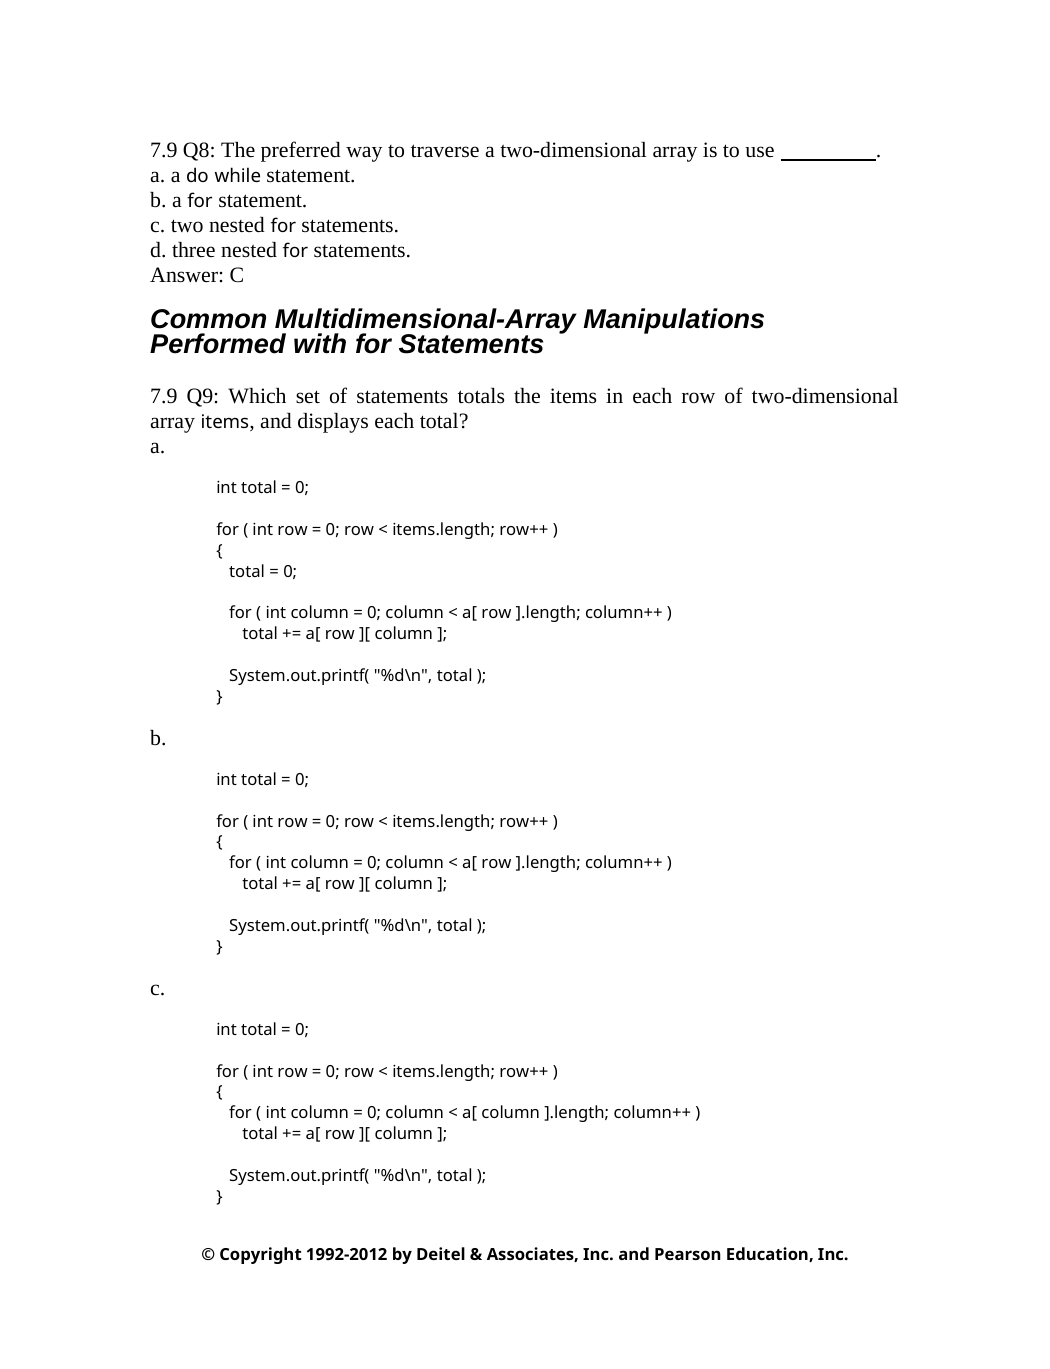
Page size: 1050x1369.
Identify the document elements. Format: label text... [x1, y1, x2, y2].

text 7.9 Q9: Which set of statements totals the items in each row of two-dimensional array items, and displays each total? [150, 383, 900, 433]
text c. two nested for statements. [150, 212, 900, 237]
text d. three nested for statements. [150, 237, 900, 262]
text a. a do while statement. [150, 162, 900, 187]
text Answer: C [150, 262, 900, 287]
text b. a for statement. [150, 187, 900, 212]
text b. [150, 725, 900, 750]
text c. [150, 975, 900, 1000]
text Common Multidimensional-Array Manipulations Performed with for Statements [150, 308, 900, 358]
text 7.9 Q8: The preferred way to traverse a two-dimensional array is to use . [150, 137, 900, 162]
text int total = 0; for ( int row = 0; row < items.length; row++ ) { total = 0; for ( int column = 0; column < a[ row ].length; column++ ) total += a[ row ][ column ]; System.out.printf( "%d\n", total ); } [216, 477, 900, 706]
text int total = 0; for ( int row = 0; row < items.length; row++ ) { for ( int column = 0; column < a[ column ].length; column++ ) total += a[ row ][ column ]; System.out.printf( "%d\n", total ); } [216, 1019, 900, 1206]
text a. [150, 433, 900, 458]
text int total = 0; for ( int row = 0; row < items.length; row++ ) { for ( int column = 0; column < a[ row ].length; column++ ) total += a[ row ][ column ]; System.out.printf( "%d\n", total ); } [216, 769, 900, 956]
